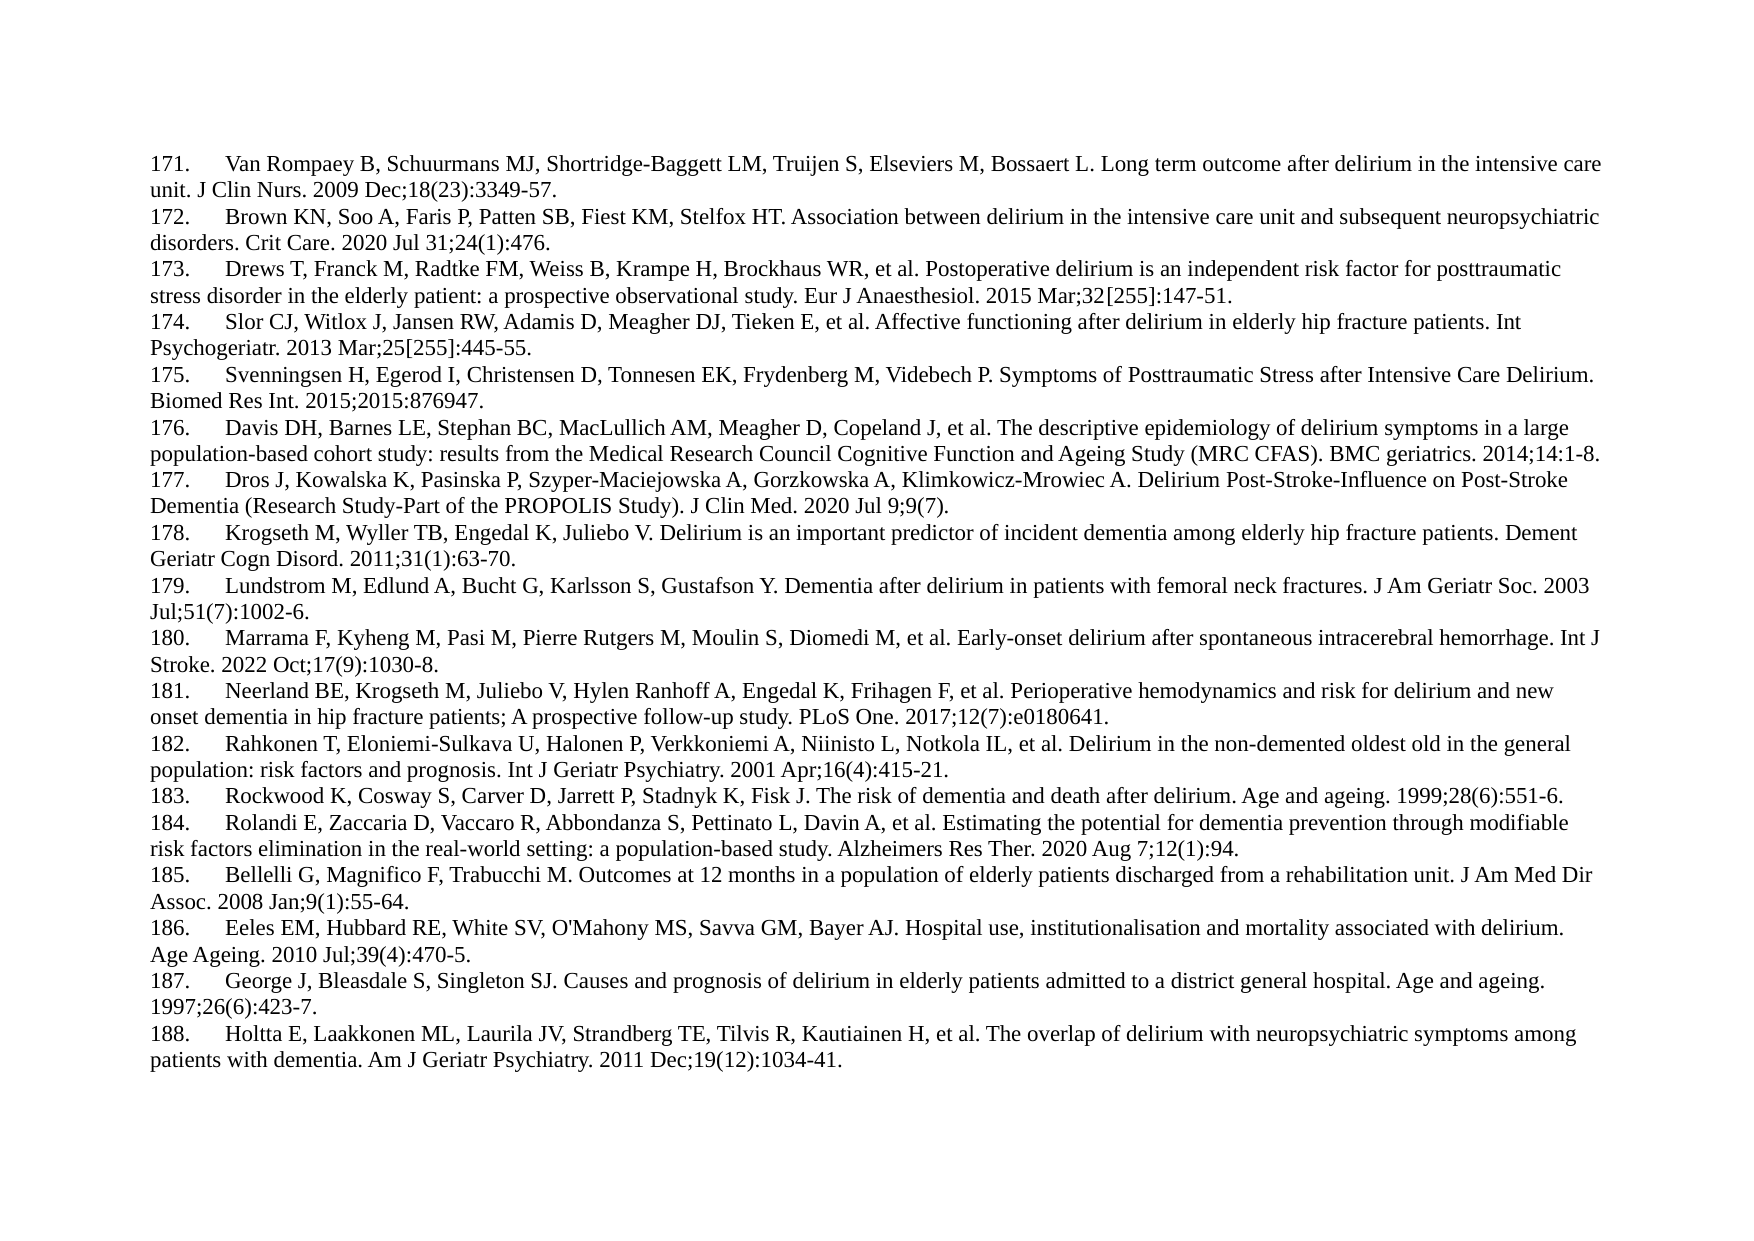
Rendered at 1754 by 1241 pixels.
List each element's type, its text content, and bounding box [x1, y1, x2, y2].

text 187. George J, Bleasdale S, Singleton SJ. Causes and prognosis of delirium in elderly patients admitted to a district general hospital. Age and ageing. 1997;26(6):423-7. [150, 967, 1604, 1020]
text 177. Dros J, Kowalska K, Pasinska P, Szyper-Maciejowska A, Gorzkowska A, Klimkowicz-Mrowiec A. Delirium Post-Stroke-Influence on Post-Stroke Dementia (Research Study-Part of the PROPOLIS Study). J Clin Med. 2020 Jul 9;9(7). [150, 466, 1604, 519]
text 184. Rolandi E, Zaccaria D, Vaccaro R, Abbondanza S, Pettinato L, Davin A, et al. Estimating the potential for dementia prevention through modifiable risk factors elimination in the real-world setting: a population-based study. Alzheimers Res Ther. 2020 Aug 7;12(1):94. [150, 809, 1604, 862]
text 173. Drews T, Franck M, Radtke FM, Weiss B, Krampe H, Brockhaus WR, et al. Postoperative delirium is an independent risk factor for posttraumatic stress disorder in the elderly patient: a prospective observational study. Eur J Anaesthesiol. 2015 Mar;32[255]:147-51. [150, 255, 1604, 308]
text 175. Svenningsen H, Egerod I, Christensen D, Tonnesen EK, Frydenberg M, Videbech P. Symptoms of Posttraumatic Stress after Intensive Care Delirium. Biomed Res Int. 2015;2015:876947. [150, 361, 1604, 413]
text 176. Davis DH, Barnes LE, Stephan BC, MacLullich AM, Meagher D, Copeland J, et al. The descriptive epidemiology of delirium symptoms in a large population-based cohort study: results from the Medical Research Council Cognitive Function and Ageing Study (MRC CFAS). BMC geriatrics. 2014;14:1-8. [150, 413, 1604, 466]
text 174. Slor CJ, Witlox J, Jansen RW, Adamis D, Meagher DJ, Tieken E, et al. Affective functioning after delirium in elderly hip fracture patients. Int Psychogeriatr. 2013 Mar;25[255]:445-55. [150, 308, 1604, 361]
text 172. Brown KN, Soo A, Faris P, Patten SB, Fiest KM, Stelfox HT. Association between delirium in the intensive care unit and subsequent neuropsychiatric disorders. Crit Care. 2020 Jul 31;24(1):476. [150, 203, 1604, 255]
text 182. Rahkonen T, Eloniemi-Sulkava U, Halonen P, Verkkoniemi A, Niinisto L, Notkola IL, et al. Delirium in the non-demented oldest old in the general population: risk factors and prognosis. Int J Geriatr Psychiatry. 2001 Apr;16(4):415-21. [150, 730, 1604, 782]
text 185. Bellelli G, Magnifico F, Trabucchi M. Outcomes at 12 months in a population of elderly patients discharged from a rehabilitation unit. J Am Med Dir Assoc. 2008 Jan;9(1):55-64. [150, 862, 1604, 914]
text 186. Eeles EM, Hubbard RE, White SV, O'Mahony MS, Savva GM, Bayer AJ. Hospital use, institutionalisation and mortality associated with delirium. Age Ageing. 2010 Jul;39(4):470-5. [150, 914, 1604, 967]
text 183. Rockwood K, Cosway S, Carver D, Jarrett P, Stadnyk K, Fisk J. The risk of dementia and death after delirium. Age and ageing. 1999;28(6):551-6. [150, 782, 1604, 809]
text 179. Lundstrom M, Edlund A, Bucht G, Karlsson S, Gustafson Y. Dementia after delirium in patients with femoral neck fractures. J Am Geriatr Soc. 2003 Jul;51(7):1002-6. [150, 572, 1604, 624]
text 171. Van Rompaey B, Schuurmans MJ, Shortridge-Baggett LM, Truijen S, Elseviers M, Bossaert L. Long term outcome after delirium in the intensive care unit. J Clin Nurs. 2009 Dec;18(23):3349-57. [150, 150, 1604, 203]
text 180. Marrama F, Kyheng M, Pasi M, Pierre Rutgers M, Moulin S, Diomedi M, et al. Early-onset delirium after spontaneous intracerebral hemorrhage. Int J Stroke. 2022 Oct;17(9):1030-8. [150, 624, 1604, 677]
text 181. Neerland BE, Krogseth M, Juliebo V, Hylen Ranhoff A, Engedal K, Frihagen F, et al. Perioperative hemodynamics and risk for delirium and new onset dementia in hip fracture patients; A prospective follow-up study. PLoS One. 2017;12(7):e0180641. [150, 677, 1604, 730]
text 178. Krogseth M, Wyller TB, Engedal K, Juliebo V. Delirium is an important predictor of incident dementia among elderly hip fracture patients. Dement Geriatr Cogn Disord. 2011;31(1):63-70. [150, 519, 1604, 572]
text 188. Holtta E, Laakkonen ML, Laurila JV, Strandberg TE, Tilvis R, Kautiainen H, et al. The overlap of delirium with neuropsychiatric symptoms among patients with dementia. Am J Geriatr Psychiatry. 2011 Dec;19(12):1034-41. [150, 1020, 1604, 1072]
